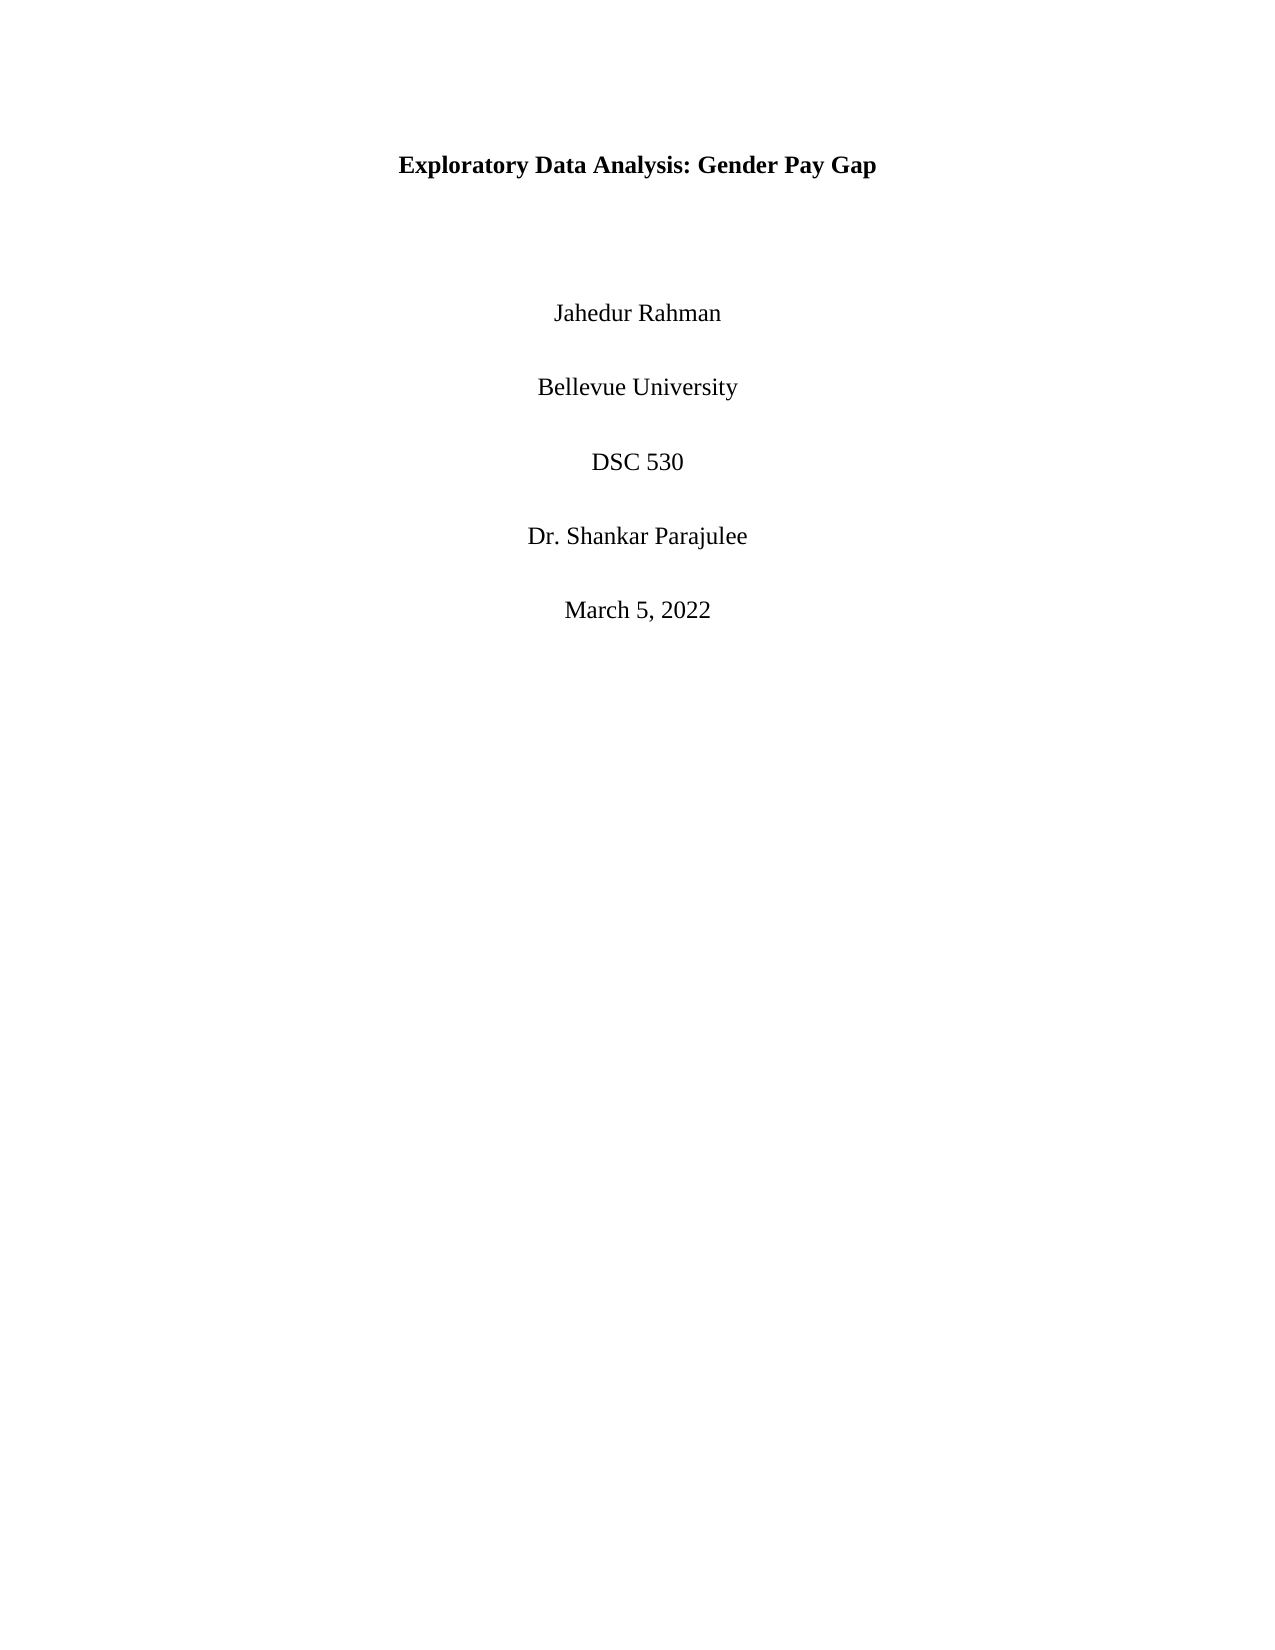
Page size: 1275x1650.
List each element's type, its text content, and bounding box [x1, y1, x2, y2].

text Dr. Shankar Parajulee [150, 521, 1125, 549]
text DSC 530 [150, 447, 1125, 475]
text Exploratory Data Analysis: Gender Pay Gap [150, 150, 1125, 179]
text March 5, 2022 [150, 595, 1125, 624]
text Jahedur Rahman [150, 298, 1125, 327]
text Bellevue University [150, 372, 1125, 401]
